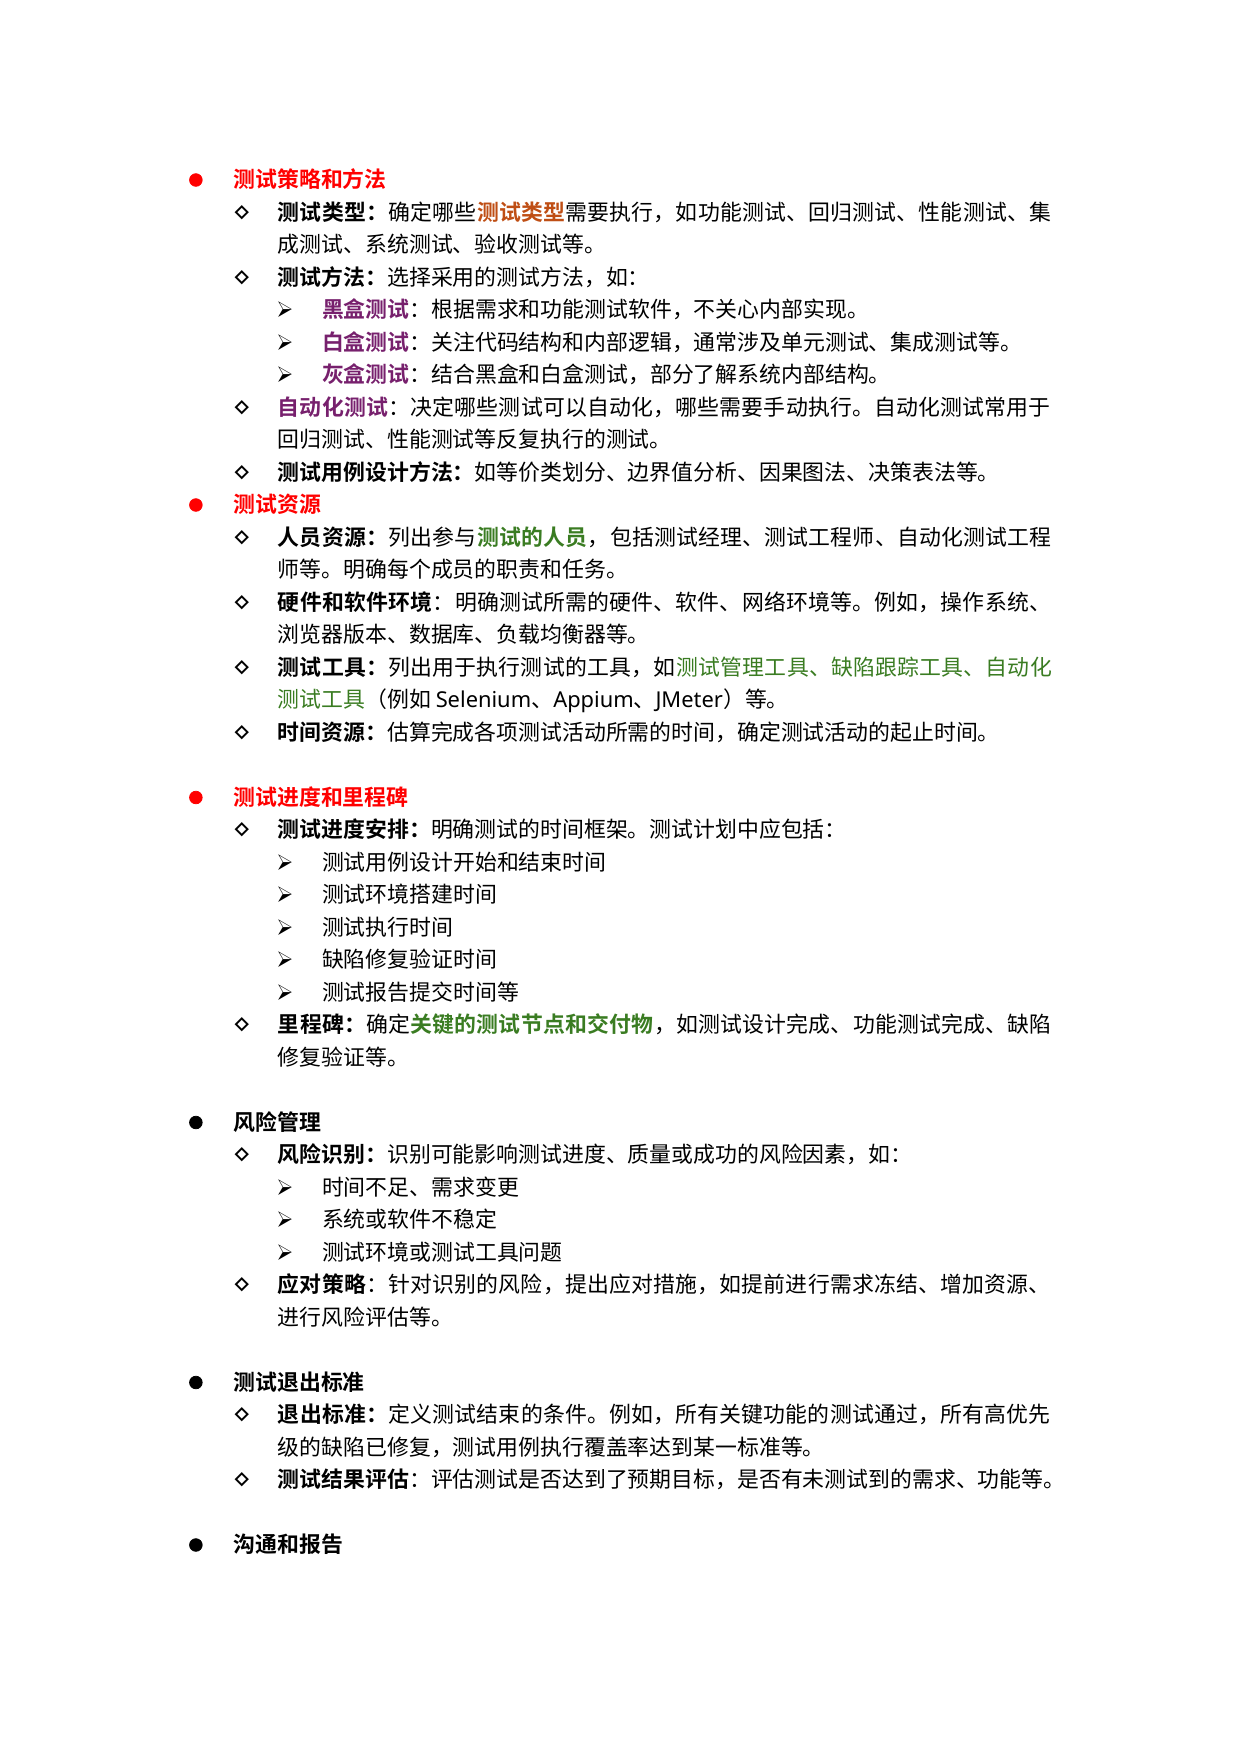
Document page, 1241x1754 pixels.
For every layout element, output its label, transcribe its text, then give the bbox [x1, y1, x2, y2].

list 测试用例设计开始和结束时间 [276, 844, 1053, 877]
list 测试工具：列出用于执行测试的工具，如测试管理工具、缺陷跟踪工具、自动化测试工具（例如 Selenium、Appium、JMeter）等。 [232, 649, 1053, 714]
list 自动化测试：决定哪些测试可以自动化，哪些需要手动执行。自动化测试常用于回归测试、性能测试等反复执行的测试。 [232, 389, 1053, 454]
list 测试进度和里程碑 [187, 779, 1053, 812]
list 风险管理 [187, 1104, 1053, 1137]
list 测试退出标准 [187, 1364, 1053, 1397]
list 测试方法：选择采用的测试方法，如： [232, 259, 1053, 292]
list 风险识别：识别可能影响测试进度、质量或成功的风险因素，如： [232, 1137, 1053, 1169]
list 人员资源：列出参与测试的人员，包括测试经理、测试工程师、自动化测试工程师等。明确每个成员的职责和任务。 [232, 519, 1053, 584]
list 里程碑：确定关键的测试节点和交付物，如测试设计完成、功能测试完成、缺陷修复验证等。 [232, 1007, 1053, 1072]
list 测试结果评估：评估测试是否达到了预期目标，是否有未测试到的需求、功能等。 [232, 1462, 1053, 1494]
list 时间资源：估算完成各项测试活动所需的时间，确定测试活动的起止时间。 [232, 714, 1053, 747]
list 测试报告提交时间等 [276, 974, 1053, 1007]
list 沟通和报告 [187, 1527, 1053, 1559]
list 测试策略和方法 [187, 162, 1053, 194]
list 测试执行时间 [276, 909, 1053, 942]
list 测试进度安排：明确测试的时间框架。测试计划中应包括： [232, 812, 1053, 844]
list 应对策略：针对识别的风险，提出应对措施，如提前进行需求冻结、增加资源、进行风险评估等。 [232, 1267, 1053, 1332]
list 时间不足、需求变更 [276, 1169, 1053, 1202]
list 测试用例设计方法：如等价类划分、边界值分析、因果图法、决策表法等。 [232, 454, 1053, 487]
list 缺陷修复验证时间 [276, 942, 1053, 974]
list 测试环境或测试工具问题 [276, 1234, 1053, 1267]
list 退出标准：定义测试结束的条件。例如，所有关键功能的测试通过，所有高优先级的缺陷已修复，测试用例执行覆盖率达到某一标准等。 [232, 1397, 1053, 1462]
list 测试资源 [187, 487, 1053, 519]
list 硬件和软件环境：明确测试所需的硬件、软件、网络环境等。例如，操作系统、浏览器版本、数据库、负载均衡器等。 [232, 584, 1053, 649]
list 灰盒测试：结合黑盒和白盒测试，部分了解系统内部结构。 [276, 357, 1053, 389]
list 黑盒测试：根据需求和功能测试软件，不关心内部实现。 [276, 292, 1053, 324]
list 白盒测试：关注代码结构和内部逻辑，通常涉及单元测试、集成测试等。 [276, 324, 1053, 357]
list 测试类型：确定哪些测试类型需要执行，如功能测试、回归测试、性能测试、集成测试、系统测试、验收测试等。 [232, 194, 1053, 259]
list 测试环境搭建时间 [276, 877, 1053, 909]
list 系统或软件不稳定 [276, 1202, 1053, 1234]
